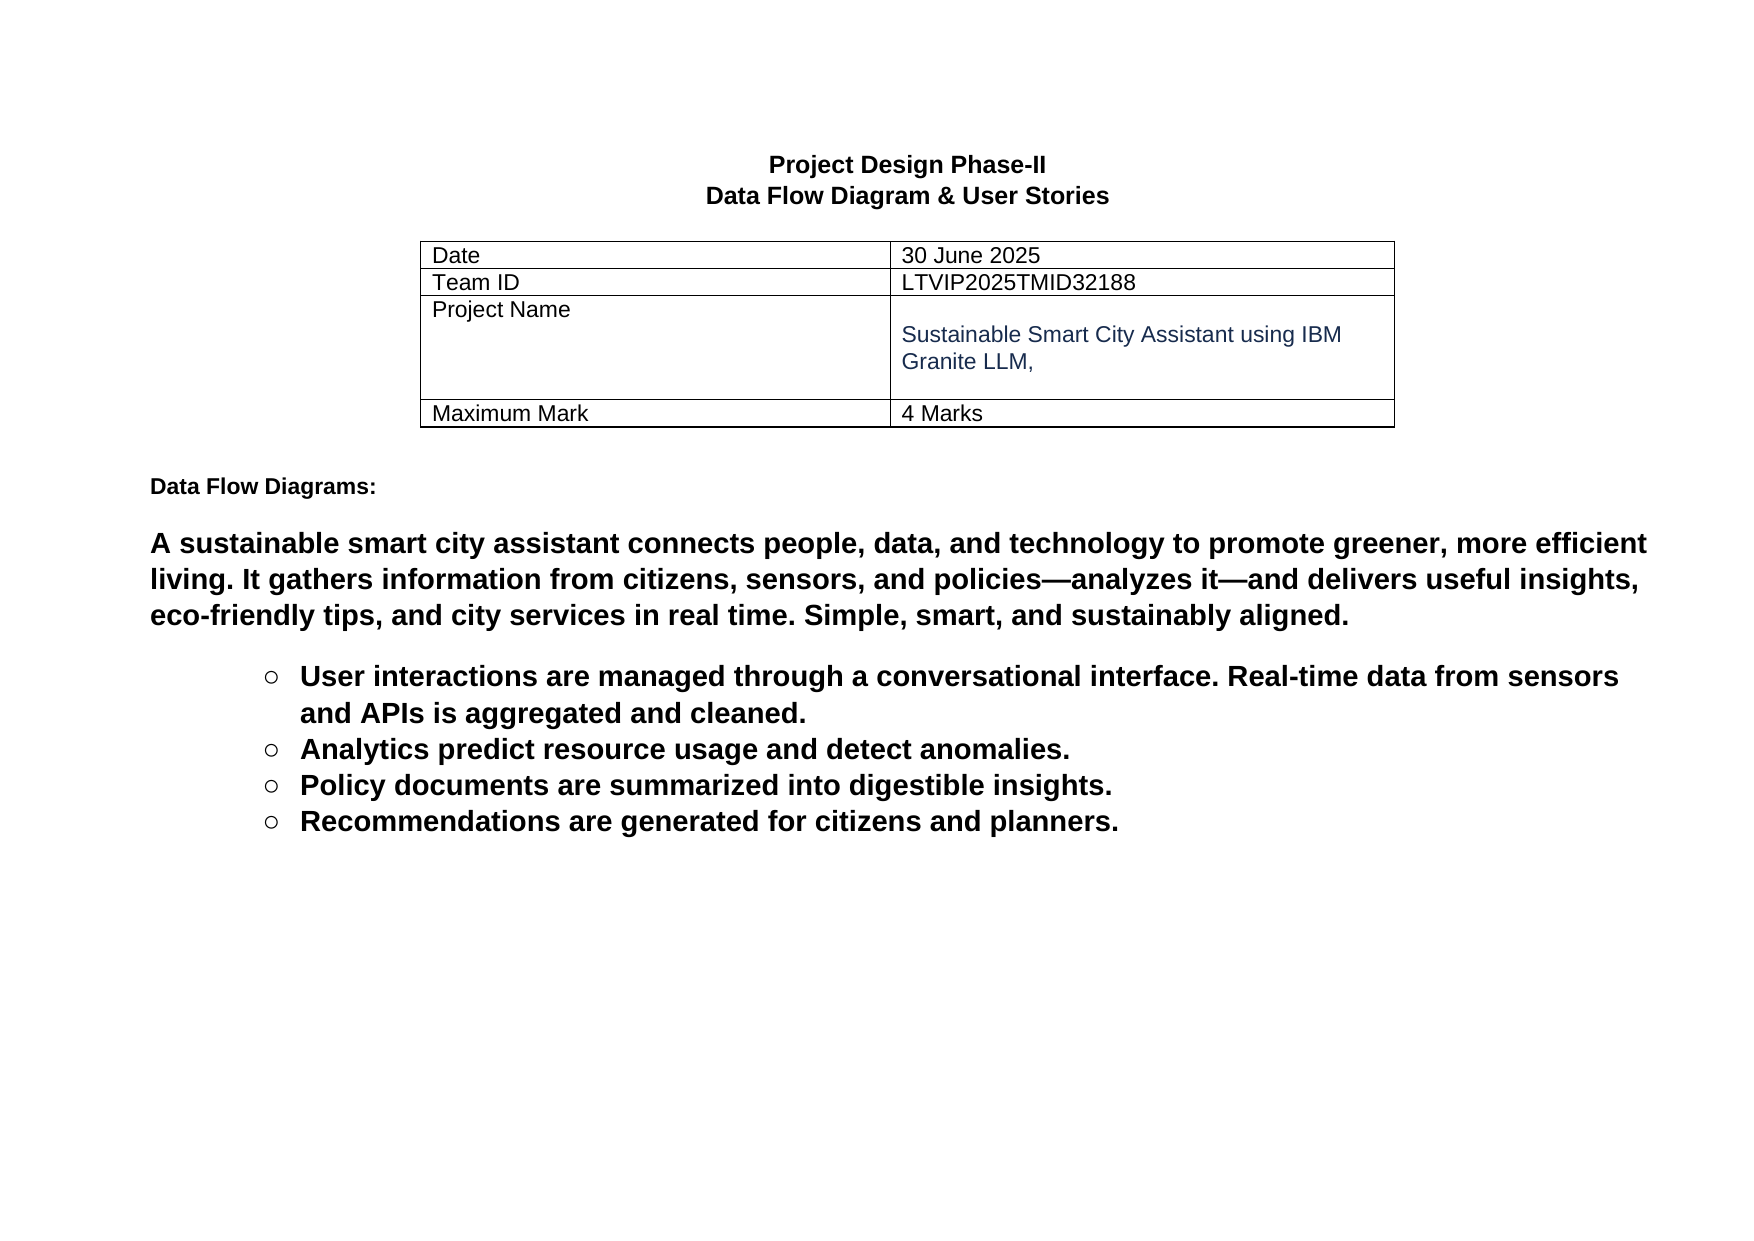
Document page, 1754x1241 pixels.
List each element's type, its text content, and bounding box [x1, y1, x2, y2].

table_cell Sustainable Smart City Assistant using IBM Granite LLM, [891, 296, 1394, 399]
table_header 30 June 2025 [891, 242, 1394, 268]
text Project Design Phase-II [150, 150, 1665, 179]
table_cell Team ID [421, 269, 890, 295]
text A sustainable smart city assistant connects people, data, and technology to promote greener, more efficient living. It gathers information from citizens, sensors, and policies—analyzes it—and delivers useful insights, eco-friendly tips, and city services in real time. Simple, smart, and sustainably aligned. [150, 526, 1665, 632]
table_cell Project Name [421, 296, 890, 399]
list Policy documents are summarized into digestible insights. [262, 768, 1665, 801]
table_cell LTVIP2025TMID32188 [891, 269, 1394, 295]
text Data Flow Diagrams: [150, 473, 1665, 499]
table_cell 4 Marks [891, 400, 1394, 426]
table_cell Maximum Mark [421, 400, 890, 426]
list Recommendations are generated for citizens and planners. [262, 804, 1665, 838]
list Analytics predict resource usage and detect anomalies. [262, 732, 1665, 765]
table_header Date [421, 242, 890, 268]
text Data Flow Diagram & User Stories [150, 181, 1665, 210]
list User interactions are managed through a conversational interface. Real-time data from sensors and APIs is aggregated and cleaned. [262, 659, 1665, 729]
